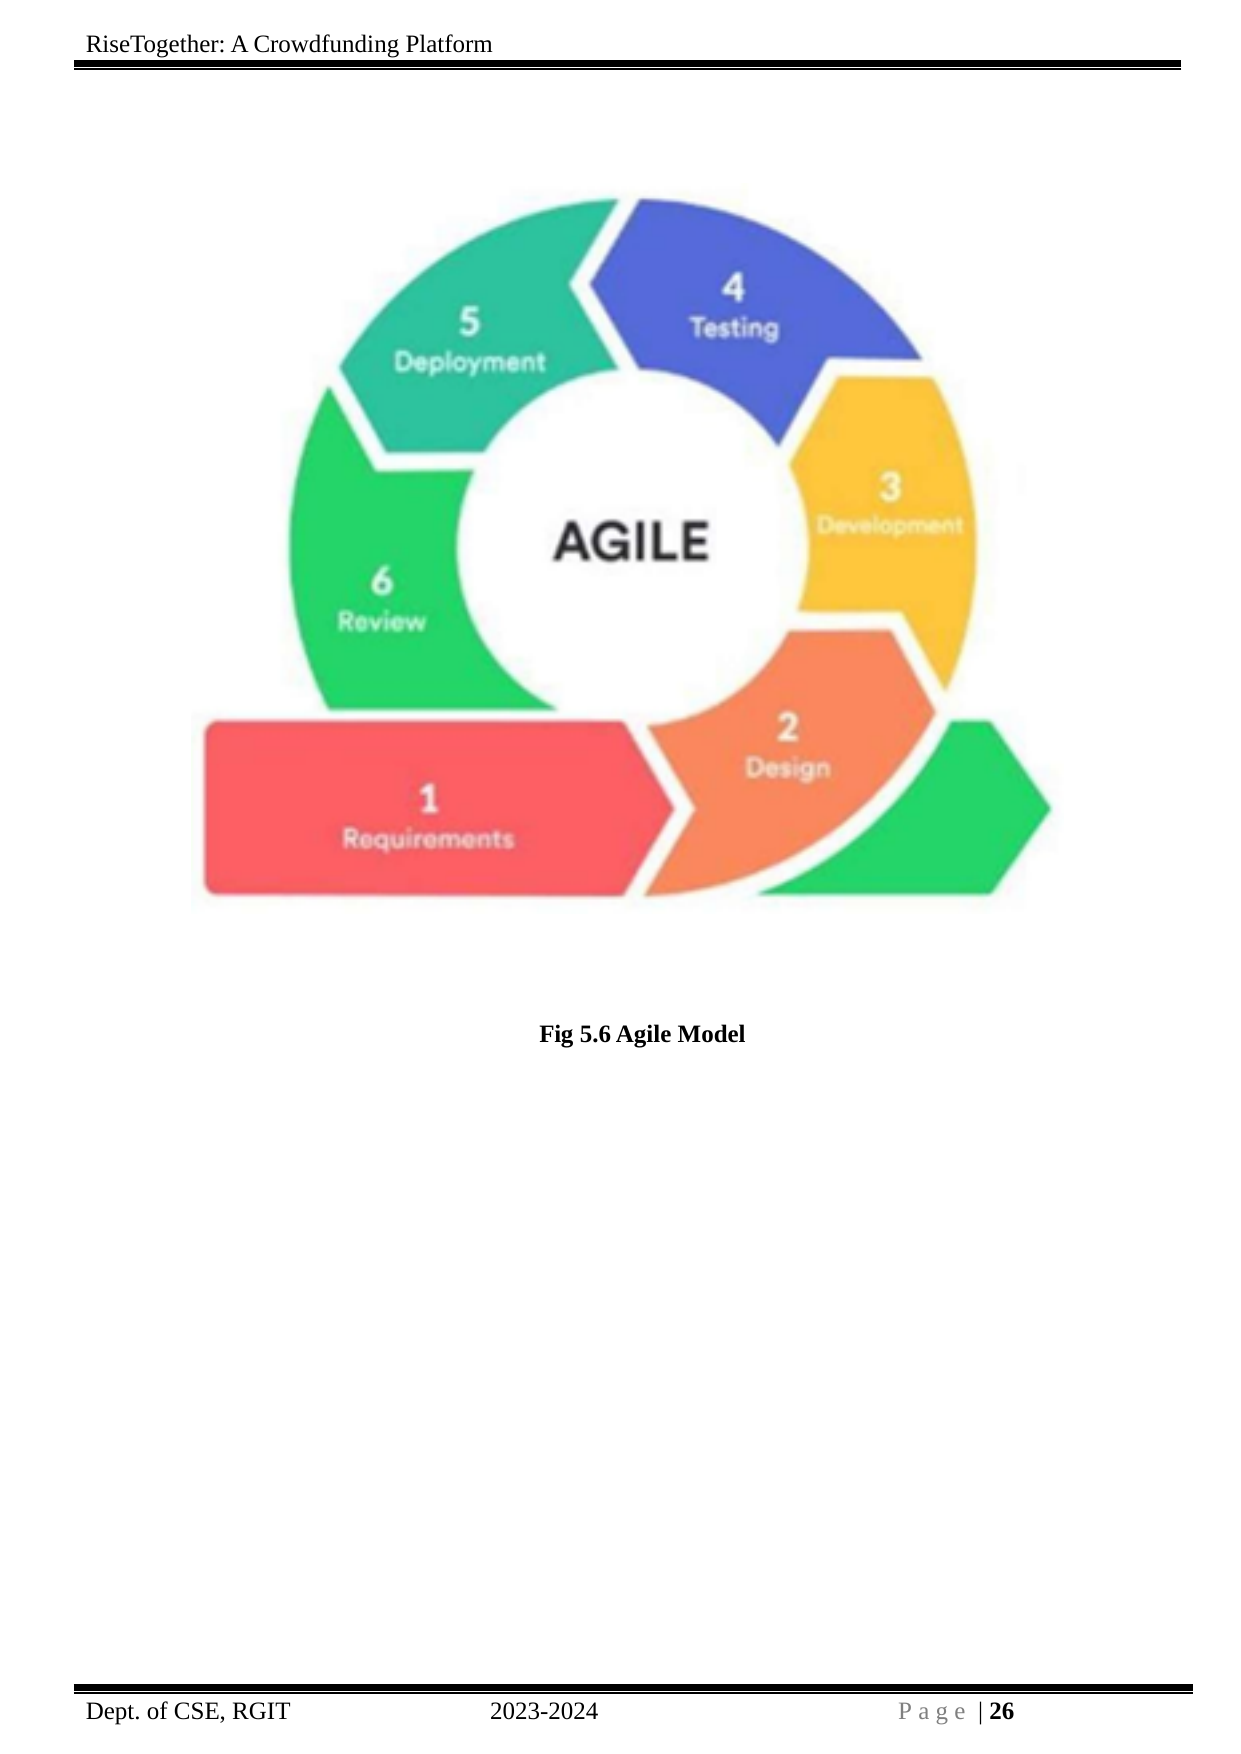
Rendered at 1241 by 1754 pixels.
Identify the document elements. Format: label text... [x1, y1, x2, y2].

picture [191, 183, 1064, 914]
text Fig 5.6 Agile Model [162, 1019, 1122, 1048]
